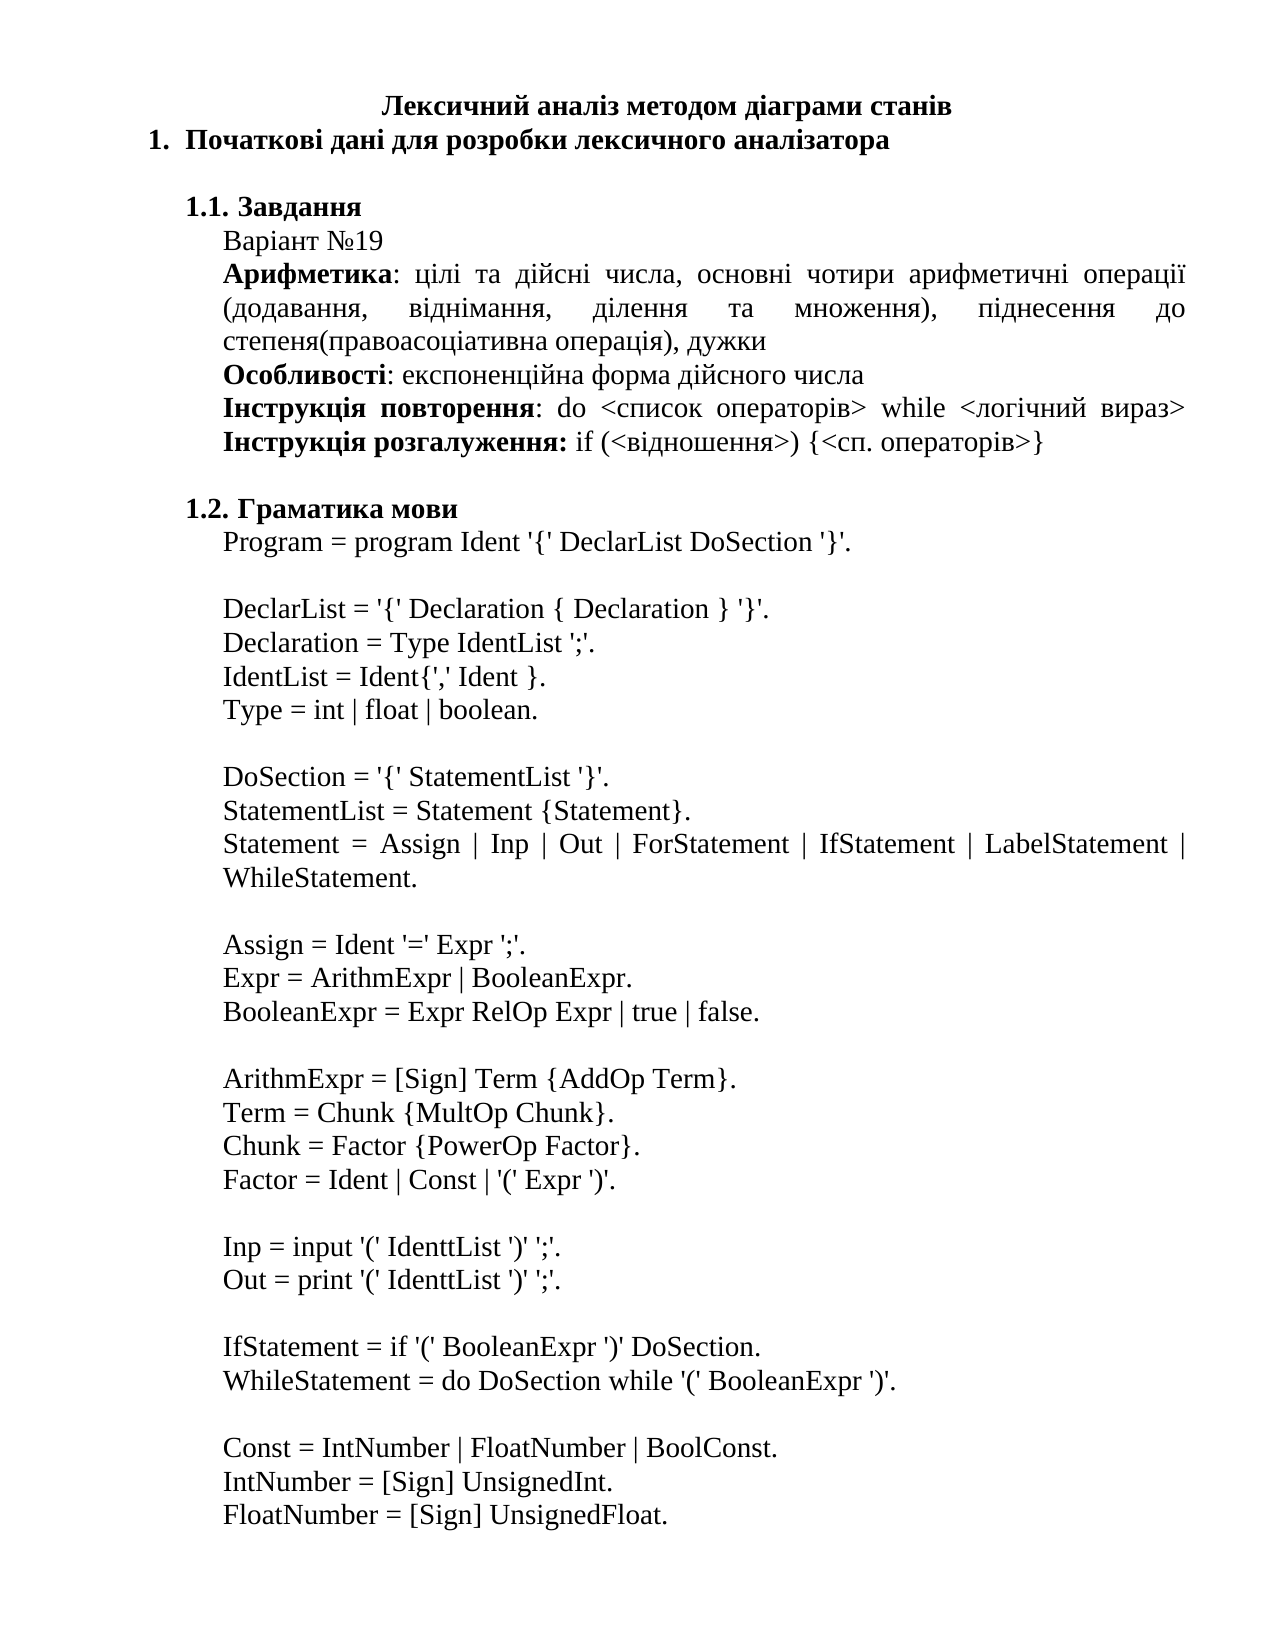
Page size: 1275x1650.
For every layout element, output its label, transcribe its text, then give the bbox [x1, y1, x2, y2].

text StatementList = Statement {Statement}. [223, 793, 1186, 826]
text Const = IntNumber | FloatNumber | BoolConst. [223, 1430, 1186, 1464]
text BooleanExpr = Expr RelOp Expr | true | false. [223, 994, 1186, 1028]
text Assign = Ident '=' Expr ';'. [223, 927, 1186, 961]
text Лексичний аналіз методом діаграми станів [148, 88, 1186, 122]
text DoSection = '{' StatementList '}'. [223, 759, 1186, 793]
text FloatNumber = [Sign] UnsignedFloat. [223, 1497, 1186, 1531]
text Term = Chunk {MultOp Chunk}. [223, 1095, 1186, 1128]
text Statement = Assign | Inp | Out | ForStatement | IfStatement | LabelStatement | WhileStatement. [223, 826, 1186, 893]
list Особливості: експоненційна форма дійсного числа [185, 357, 1186, 390]
text Program = program Ident '{' DeclarList DoSection '}'. [223, 524, 1186, 558]
text Chunk = Factor {PowerOp Factor}. [223, 1128, 1186, 1162]
list Завдання [185, 189, 1186, 223]
list Початкові дані для розробки лексичного аналізатора [148, 122, 1186, 156]
text Type = int | float | boolean. [223, 692, 1186, 726]
text Варіант №19 [223, 223, 1186, 256]
text Expr = ArithmExpr | BooleanExpr. [223, 961, 1186, 994]
text ArithmExpr = [Sign] Term {AddOp Term}. [223, 1061, 1186, 1095]
text Factor = Ident | Const | '(' Expr ')'. [223, 1162, 1186, 1195]
text DeclarList = '{' Declaration { Declaration } '}'. [223, 592, 1186, 625]
text Out = print '(' IdenttList ')' ';'. [223, 1262, 1186, 1296]
text IfStatement = if '(' BooleanExpr ')' DoSection. [223, 1329, 1186, 1363]
text IdentList = Ident{',' Ident }. [223, 659, 1186, 692]
text WhileStatement = do DoSection while '(' BooleanExpr ')'. [223, 1363, 1186, 1397]
text Inp = input '(' IdenttList ')' ';'. [223, 1229, 1186, 1262]
text Declaration = Type IdentList ';'. [223, 625, 1186, 659]
text IntNumber = [Sign] UnsignedInt. [223, 1464, 1186, 1497]
list Арифметика: цілі та дійсні числа, основні чотири арифметичні операції (додавання, віднімання, ділення та множення), піднесення до степеня(правоасоціативна операція), дужки [223, 256, 1186, 357]
list Граматика мови [185, 491, 1186, 524]
list Інструкція повторення: do <список операторів> while <логічний вираз> Інструкція розгалуження: if (<відношення>) {<сп. операторів>} [223, 390, 1186, 457]
